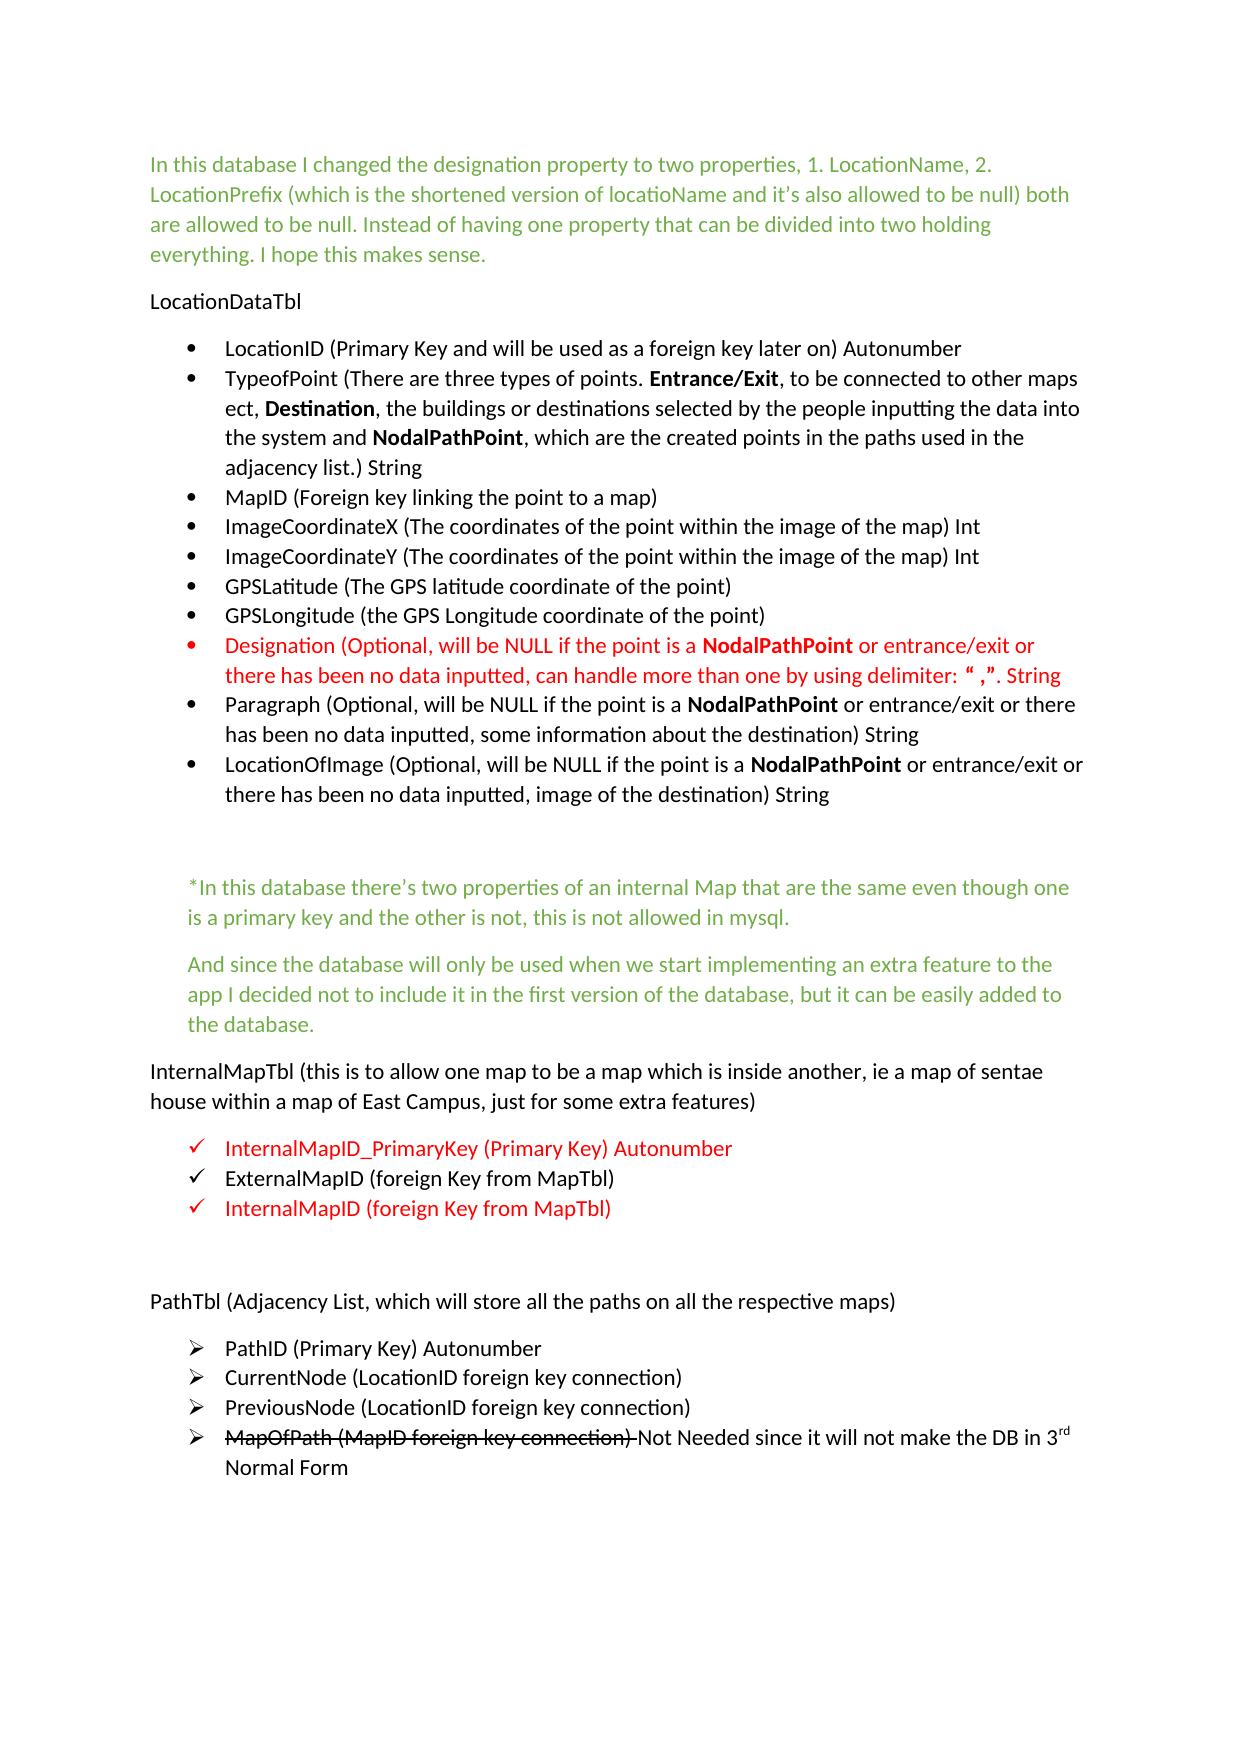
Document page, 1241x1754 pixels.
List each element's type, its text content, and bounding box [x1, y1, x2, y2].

text And since the database will only be used when we start implementing an extra feature to the app I decided not to include it in the first version of the database, but it can be easily added to the database. [187, 950, 1090, 1038]
list MapOfPath (MapID foreign key connection) Not Needed since it will not make the DB in 3rd Normal Form [187, 1423, 1090, 1481]
list CurrentNode (LocationID foreign key connection) [187, 1363, 1090, 1392]
text InternalMapTbl (this is to allow one map to be a map which is inside another, ie a map of sentae house within a map of East Campus, just for some extra features) [150, 1057, 1090, 1116]
list GPSLatitude (The GPS latitude coordinate of the point) [187, 572, 1090, 600]
text PathTbl (Adjacency List, which will store all the paths on all the respective maps) [150, 1287, 1090, 1315]
list MapID (Foreign key linking the point to a map) [187, 483, 1090, 511]
list GPSLongitude (the GPS Longitude coordinate of the point) [187, 602, 1090, 629]
list InternalMapID_PrimaryKey (Primary Key) Autonumber [187, 1134, 1090, 1162]
list PreviousNode (LocationID foreign key connection) [187, 1393, 1090, 1421]
list ExternalMapID (foreign Key from MapTbl) [187, 1164, 1090, 1192]
list LocationOfImage (Optional, will be NULL if the point is a NodalPathPoint or entrance/exit or there has been no data inputted, image of the destination) String [187, 750, 1090, 808]
text In this database I changed the designation property to two properties, 1. LocationName, 2. LocationPrefix (which is the shortened version of locatioName and it’s also allowed to be null) both are allowed to be null. Instead of having one property that can be divided into two holding everything. I hope this makes sense. [150, 150, 1090, 269]
list LocationID (Primary Key and will be used as a foreign key later on) Autonumber [187, 334, 1090, 362]
list Designation (Optional, will be NULL if the point is a NodalPathPoint or entrance/exit or there has been no data inputted, can handle more than one by using delimiter: “ ,”. String [187, 631, 1090, 689]
text LocationDataTbl [150, 287, 1090, 316]
list ImageCoordinateX (The coordinates of the point within the image of the map) Int [187, 512, 1090, 541]
list InternalMapID (foreign Key from MapTbl) [187, 1194, 1090, 1222]
list TypeofPoint (There are three types of points. Entrance/Exit, to be connected to other maps ect, Destination, the buildings or destinations selected by the people inputting the data into the system and NodalPathPoint, which are the created points in the paths used in the adjacency list.) String [187, 364, 1090, 481]
text *In this database there’s two properties of an internal Map that are the same even though one is a primary key and the other is not, this is not allowed in mysql. [187, 873, 1090, 931]
list PathID (Primary Key) Autonumber [187, 1334, 1090, 1362]
list ImageCoordinateY (The coordinates of the point within the image of the map) Int [187, 542, 1090, 570]
list Paragraph (Optional, will be NULL if the point is a NodalPathPoint or entrance/exit or there has been no data inputted, some information about the destination) String [187, 691, 1090, 748]
